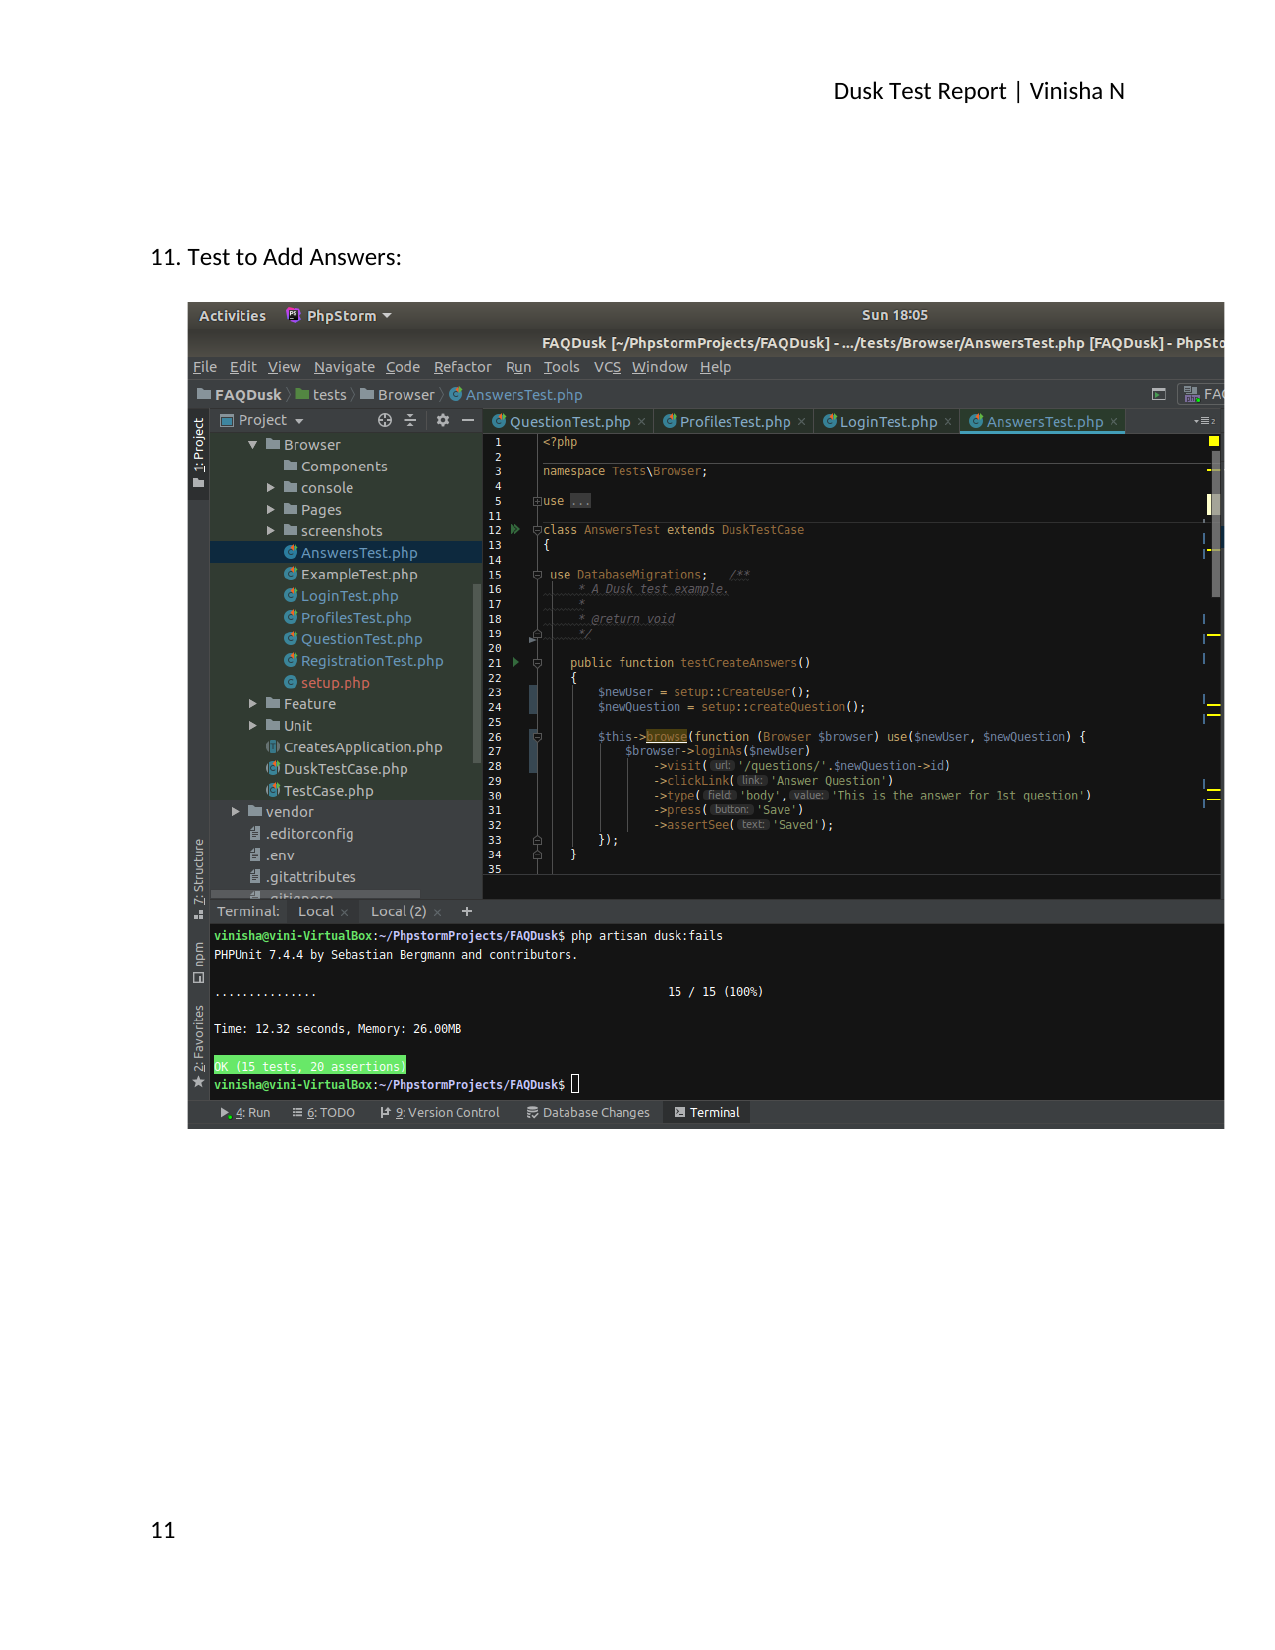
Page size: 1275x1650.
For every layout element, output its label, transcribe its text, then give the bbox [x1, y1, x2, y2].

list Test to Add Answers: [150, 242, 1125, 272]
picture [187, 302, 1225, 1129]
